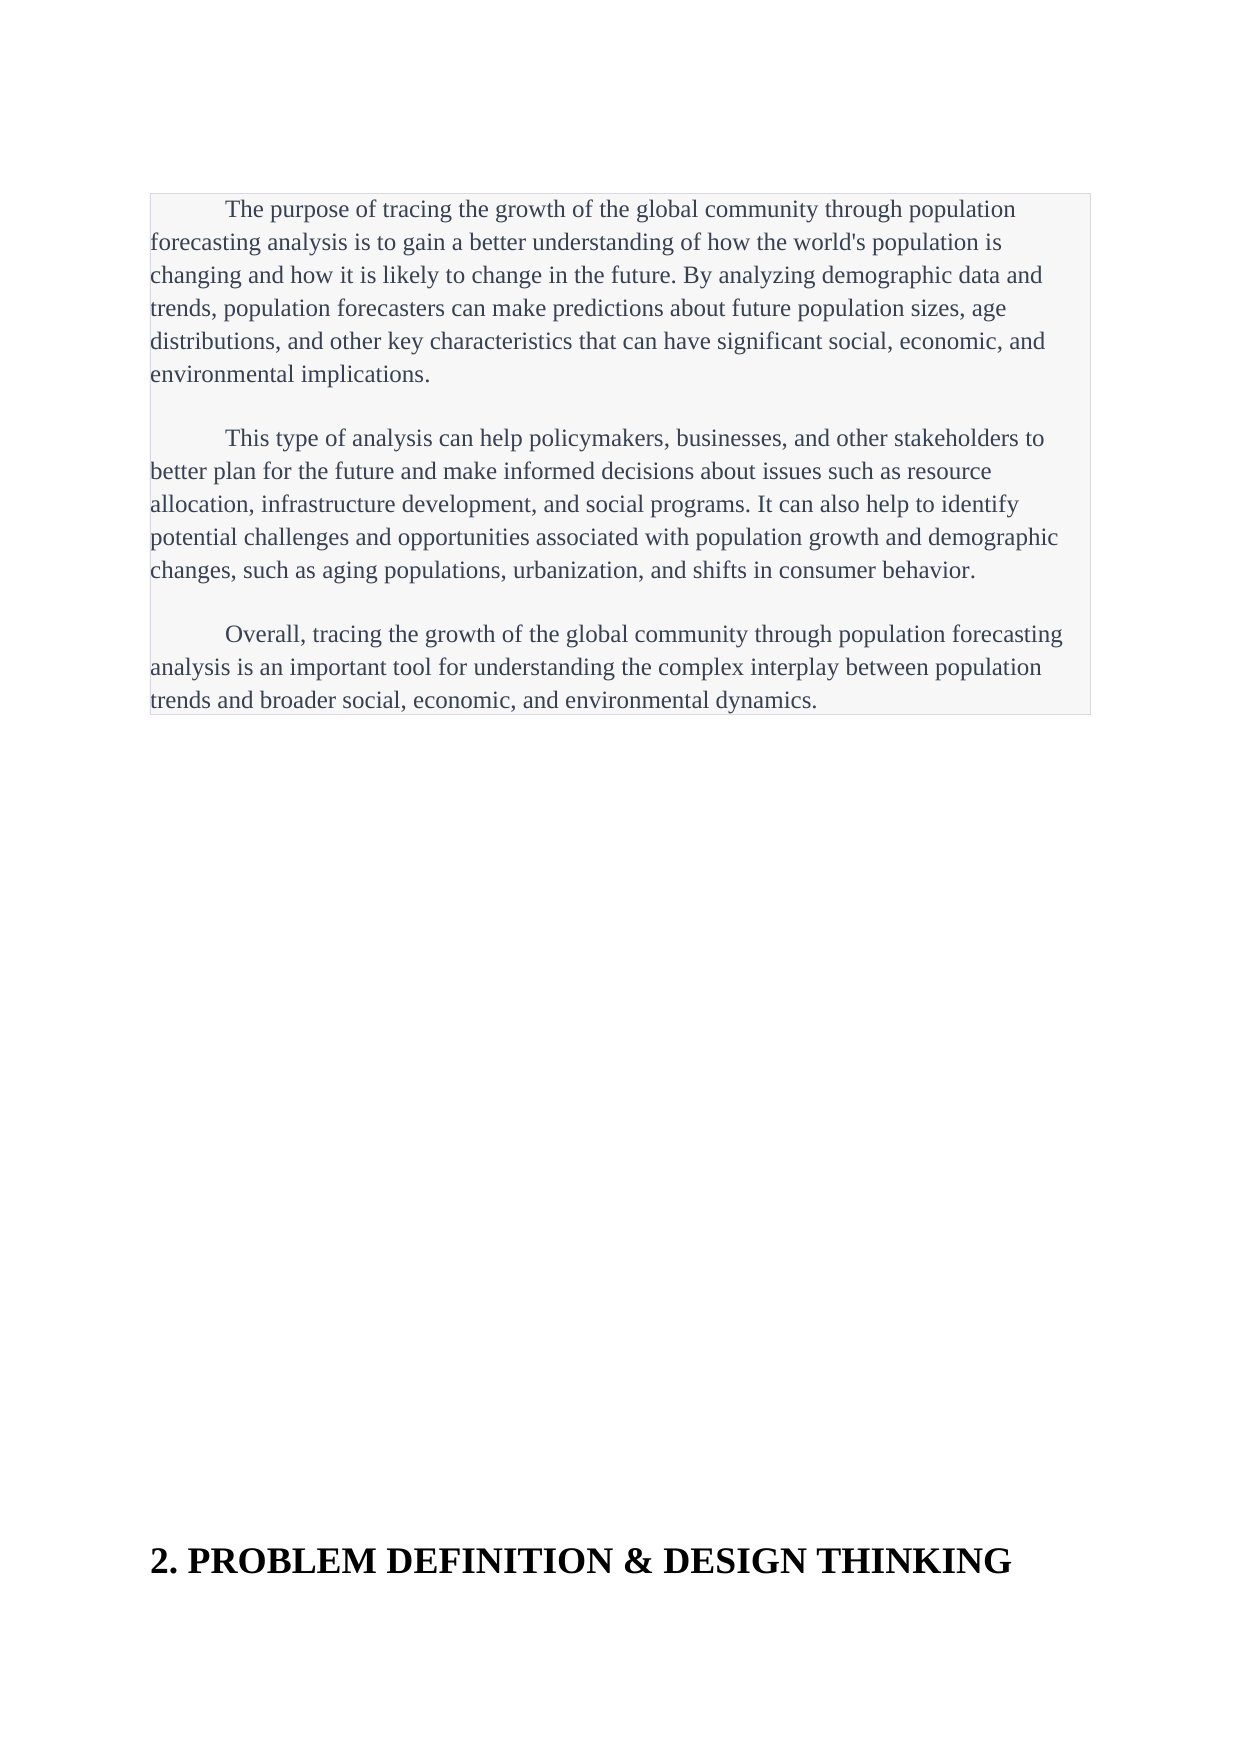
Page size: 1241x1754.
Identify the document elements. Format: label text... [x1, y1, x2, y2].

text Overall, tracing the growth of the global community through population forecasting analysis is an important tool for understanding the complex interplay between population trends and broader social, economic, and environmental dynamics. [151, 619, 1090, 714]
text The purpose of tracing the growth of the global community through population forecasting analysis is to gain a better understanding of how the world's population is changing and how it is likely to change in the future. By analyzing demographic data and trends, population forecasters can make predictions about future population sizes, age distributions, and other key characteristics that can have significant social, economic, and environmental implications. [151, 194, 1090, 387]
text 2. PROBLEM DEFINITION & DESIGN THINKING [150, 1538, 1090, 1581]
text This type of analysis can help policymakers, businesses, and other stakeholders to better plan for the future and make informed decisions about issues such as resource allocation, infrastructure development, and social programs. It can also help to identify potential challenges and opportunities associated with population growth and demographic changes, such as aging populations, urbanization, and shifts in consumer behavior. [151, 422, 1090, 584]
